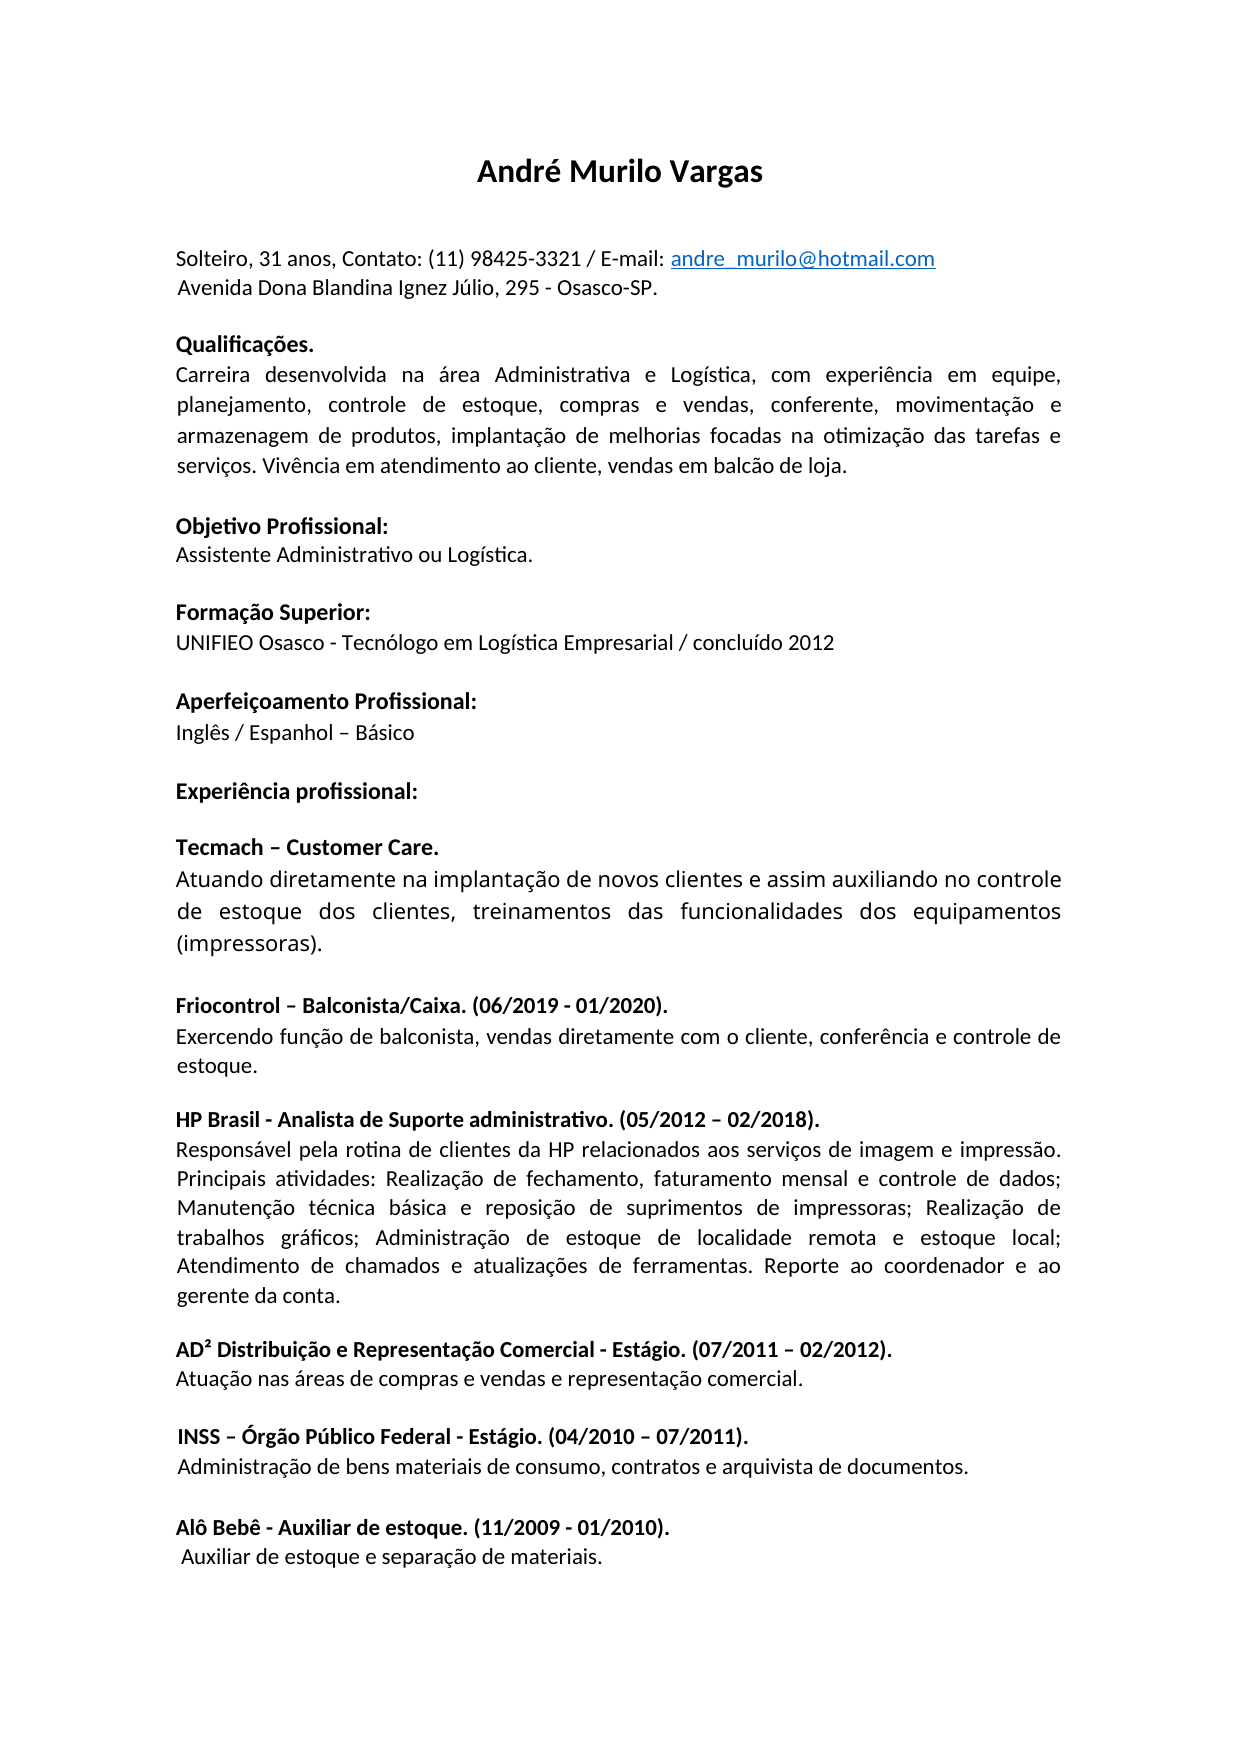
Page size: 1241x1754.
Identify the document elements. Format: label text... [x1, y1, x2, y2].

text Administração de bens materiais de consumo, contratos e arquivista de documentos. [177, 1452, 1063, 1481]
text Friocontrol – Balconista/Caixa. (06/2019 - 01/2020). [176, 992, 1063, 1019]
text Carreira desenvolvida na área Administrativa e Logística, com experiência em equipe, planejamento, controle de estoque, compras e vendas, conferente, movimentação e armazenagem de produtos, implantação de melhorias focadas na otimização das tarefas e serviços. Vivência em atendimento ao cliente, vendas em balcão de loja. [176, 388, 1063, 479]
text Responsável pela rotina de clientes da HP relacionados aos serviços de imagem e impressão. Principais atividades: Realização de fechamento, faturamento mensal e controle de dados; Manutenção técnica básica e reposição de suprimentos de impressoras; Realização de trabalhos gráficos; Administração de estoque de localidade remota e estoque local; Atendimento de chamados e atualizações de ferramentas. Reporte ao coordenador e ao gerente da conta. [176, 1135, 1063, 1309]
text INSS – Órgão Público Federal - Estágio. (04/2010 – 07/2011). [177, 1422, 1063, 1450]
text Auxiliar de estoque e separação de materiais. [176, 1542, 802, 1570]
text Inglês / Espanhol – Básico [176, 718, 1063, 746]
text AD² Distribuição e Representação Comercial - Estágio. (07/2011 – 02/2012). [176, 1335, 1063, 1363]
text Objetivo Profissional: [176, 511, 1063, 541]
text Atuando diretamente na implantação de novos clientes e assim auxiliando no controle de estoque dos clientes, treinamentos das funcionalidades dos equipamentos (impressoras). [176, 893, 1063, 958]
text Exercendo função de balconista, vendas diretamente com o cliente, conferência e controle de estoque. [176, 1022, 1063, 1079]
text Qualificações. [176, 329, 1063, 358]
text Solteiro, 31 anos, Contato: (11) 98425-3321 / E-mail: andre_murilo@hotmail.com [176, 244, 1063, 272]
text Aperfeiçoamento Profissional: [176, 686, 1063, 716]
text Atuação nas áreas de compras e vendas e representação comercial. [176, 1364, 1063, 1392]
text Alô Bebê - Auxiliar de estoque. (11/2009 - 01/2010). [176, 1513, 802, 1541]
text HP Brasil - Analista de Suporte administrativo. (05/2012 – 02/2018). [176, 1105, 1063, 1133]
text Formação Superior: [176, 597, 1063, 626]
text UNIFIEO Osasco - Tecnólogo em Logística Empresarial / concluído 2012 [176, 628, 1063, 656]
text Tecmach – Customer Care. [176, 832, 1063, 861]
text André Murilo Vargas [177, 150, 1063, 191]
text Experiência profissional: [176, 776, 1063, 805]
text Assistente Administrativo ou Logística. [176, 541, 1063, 569]
text Avenida Dona Blandina Ignez Júlio, 295 - Osasco-SP. [177, 273, 1063, 301]
